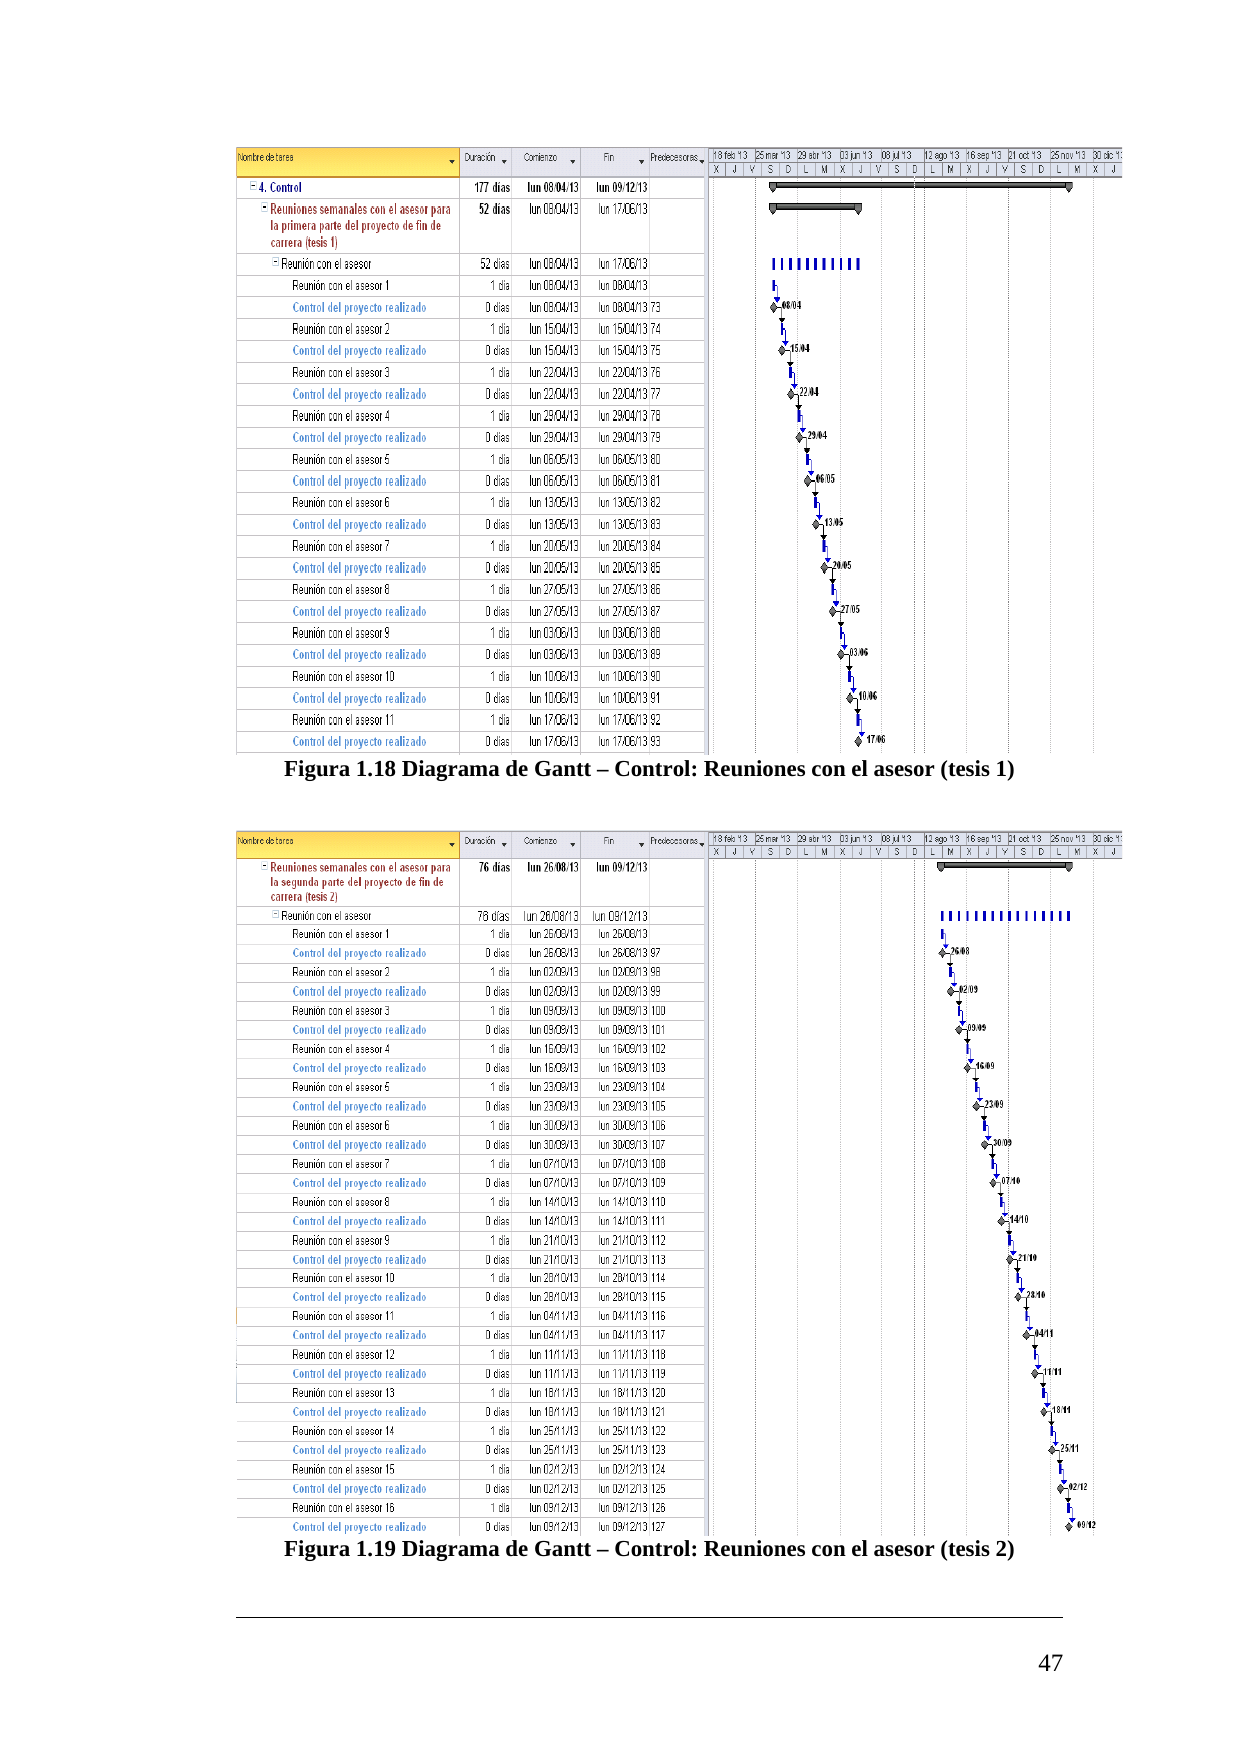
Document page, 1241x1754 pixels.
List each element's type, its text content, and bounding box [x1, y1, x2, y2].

text Figura 1.18 Diagrama de Gantt – Control: Reuniones con el asesor (tesis 1) [236, 755, 1063, 781]
picture [236, 830, 1123, 1536]
text Figura 1.19 Diagrama de Gantt – Control: Reuniones con el asesor (tesis 2) [236, 1536, 1063, 1562]
picture [236, 147, 1123, 755]
